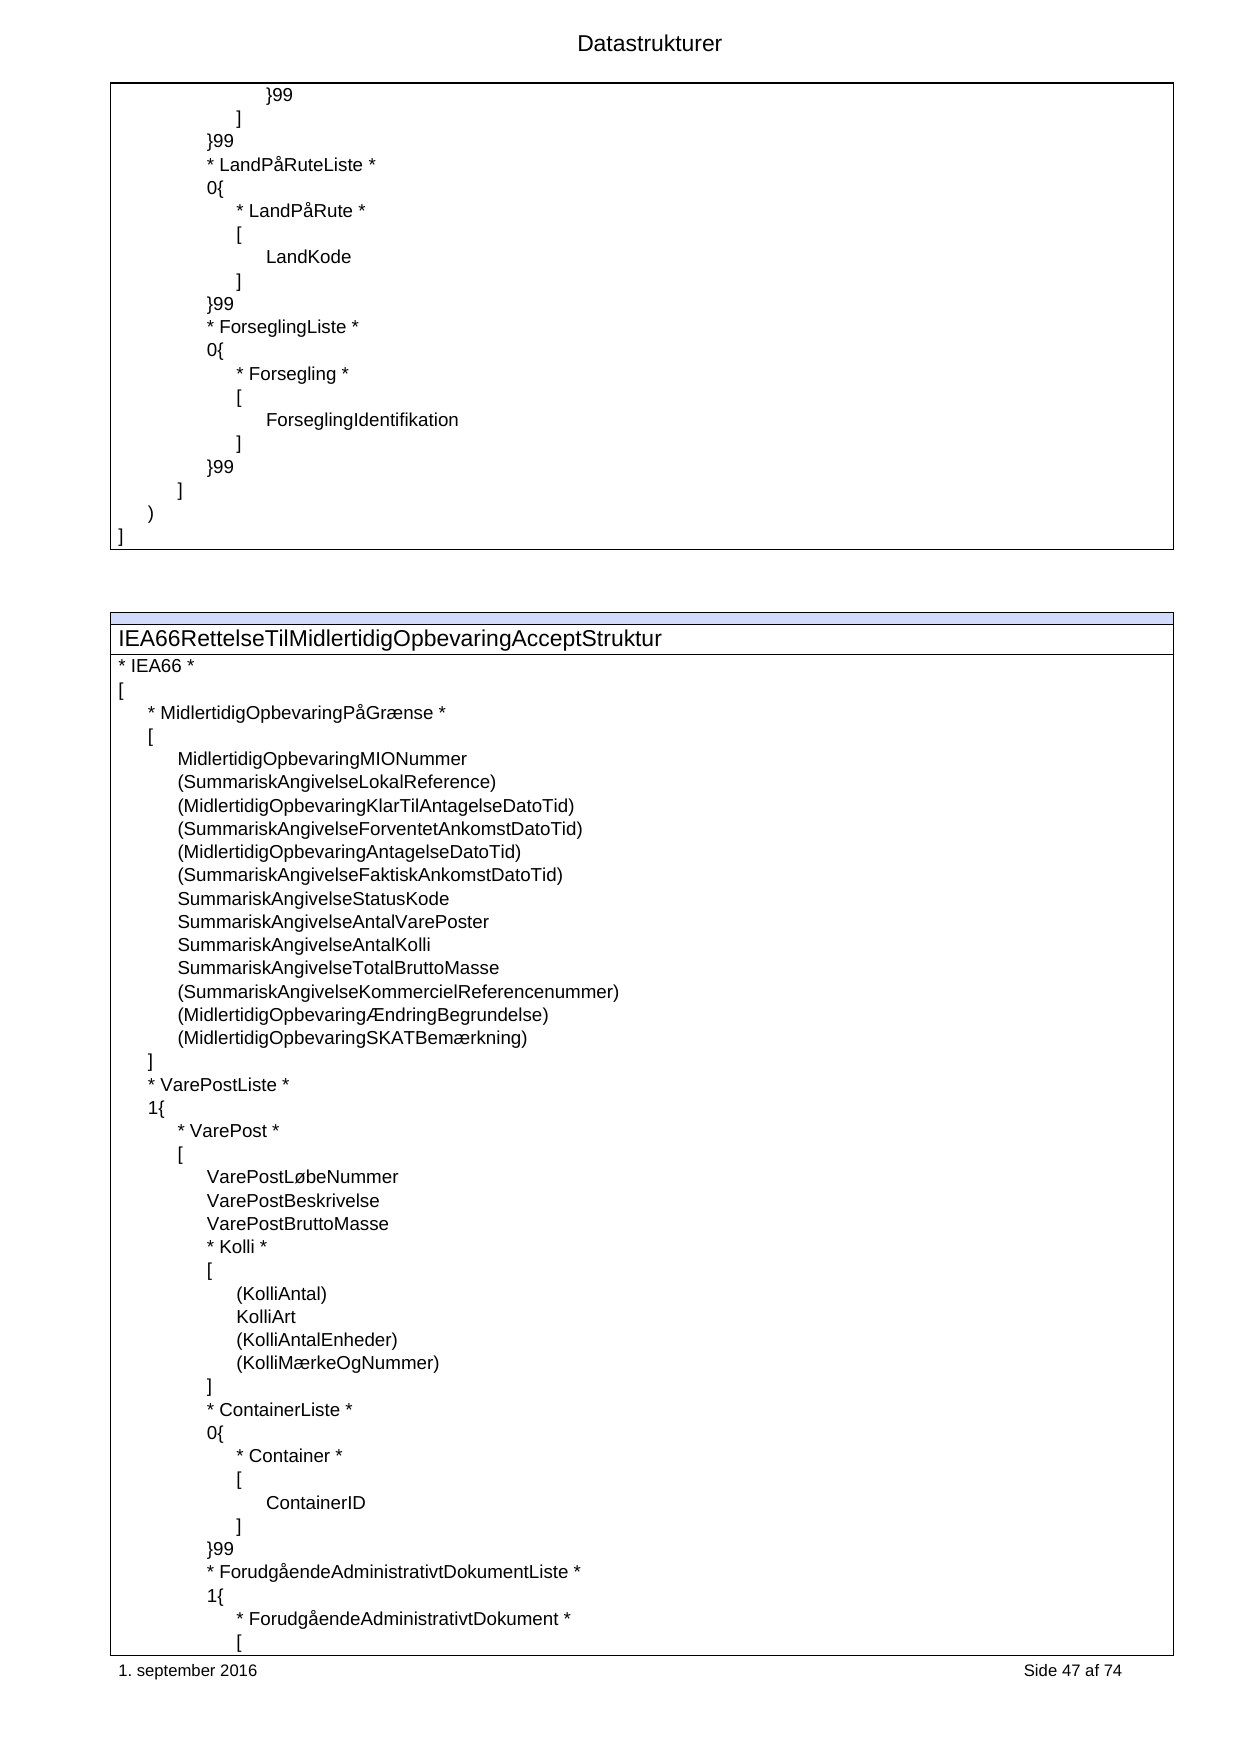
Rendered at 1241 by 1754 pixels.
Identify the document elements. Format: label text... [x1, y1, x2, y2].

table_cell IEA66RettelseTilMidlertidigOpbevaringAcceptStruktur [111, 625, 1173, 654]
table_header [111, 613, 1173, 624]
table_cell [111, 84, 1173, 549]
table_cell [111, 655, 1173, 1654]
